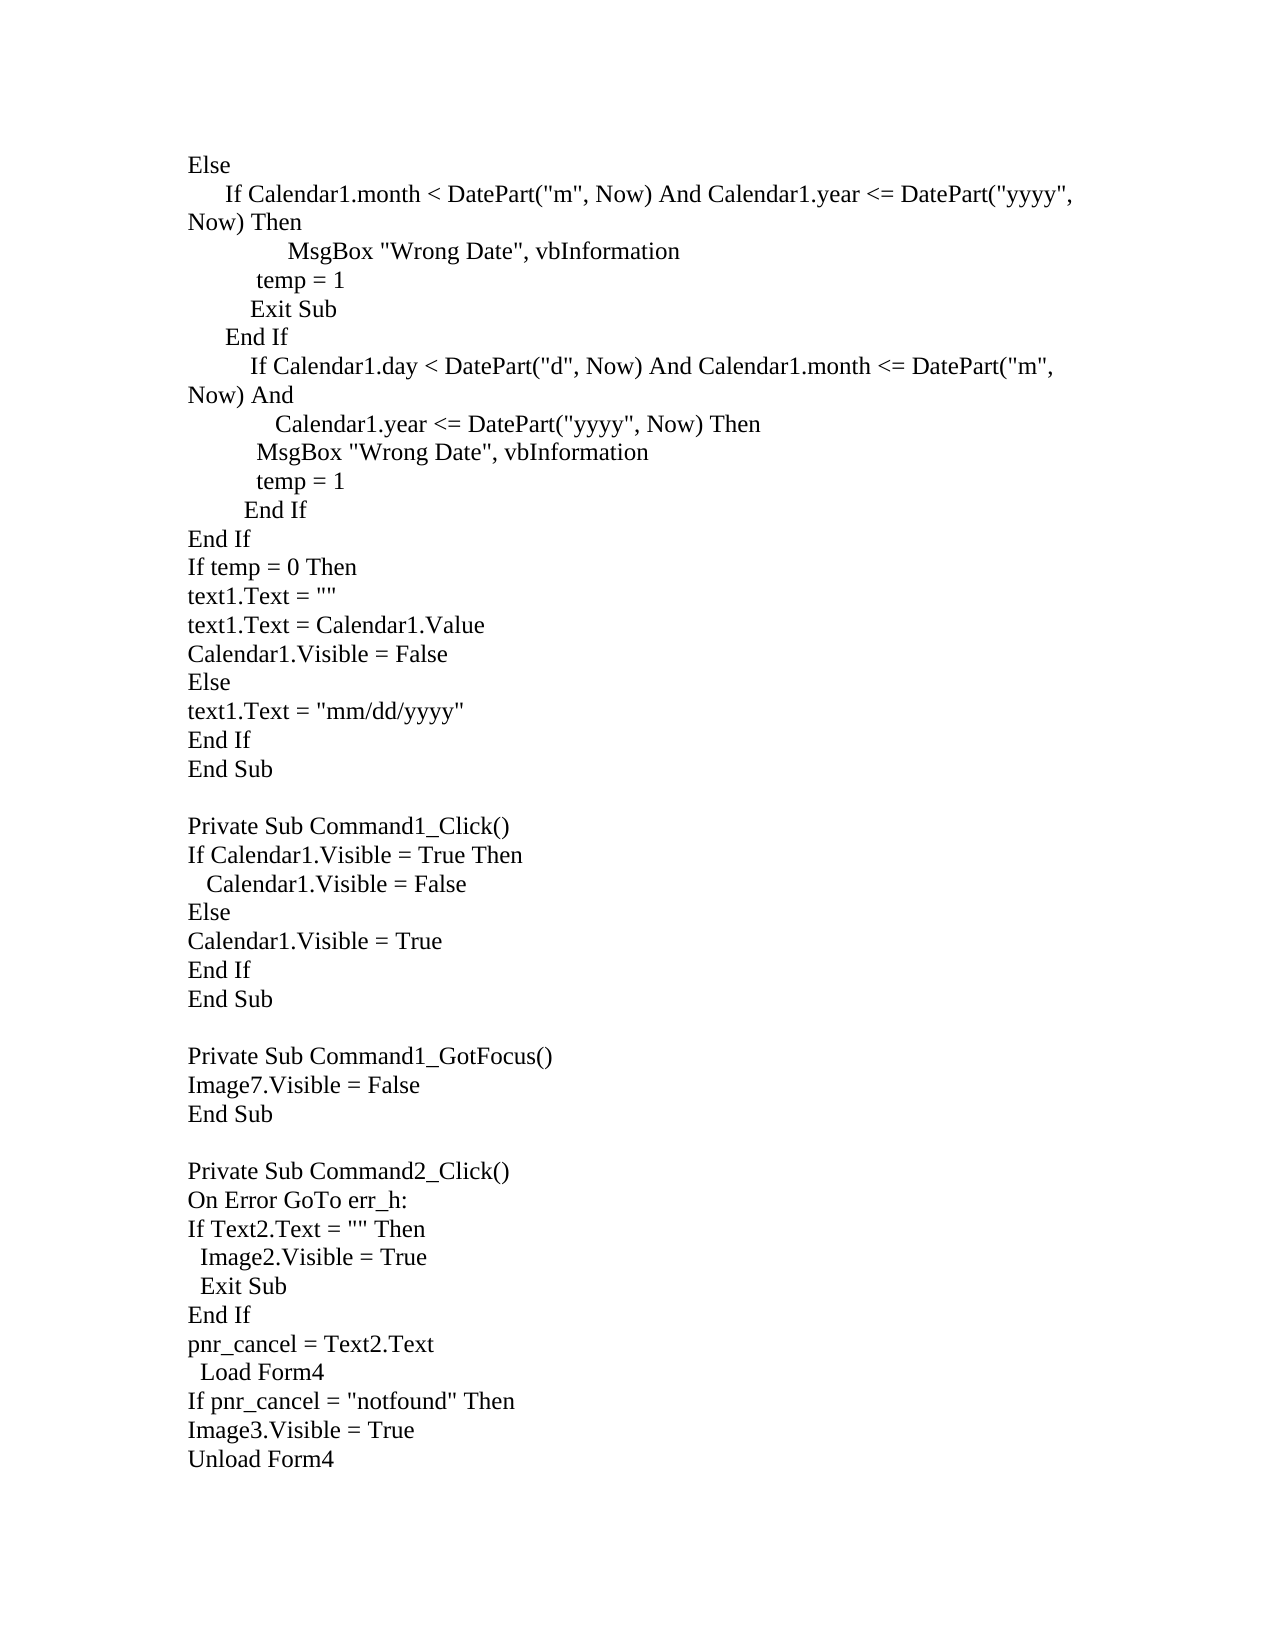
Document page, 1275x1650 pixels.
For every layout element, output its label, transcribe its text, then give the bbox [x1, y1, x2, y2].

text Unload Form4 [187, 1444, 1087, 1472]
text Else [187, 667, 1087, 696]
text text1.Text = Calendar1.Value [187, 610, 1087, 639]
text Image2.Visible = True [187, 1242, 1087, 1271]
text Calendar1.Visible = False [187, 869, 1087, 897]
text Image3.Visible = True [187, 1415, 1087, 1444]
text Calendar1.Visible = False [187, 639, 1087, 667]
text If Calendar1.Visible = True Then [187, 840, 1087, 869]
text Else [187, 150, 1087, 179]
text End If [187, 495, 1087, 524]
text MsgBox "Wrong Date", vbInformation [187, 437, 1087, 466]
text Image7.Visible = False [187, 1070, 1087, 1099]
text End If [187, 1300, 1087, 1329]
text On Error GoTo err_h: [187, 1185, 1087, 1214]
text Private Sub Command1_GotFocus() [187, 1041, 1087, 1070]
text End Sub [187, 754, 1087, 782]
text If Calendar1.day < DatePart("d", Now) And Calendar1.month <= DatePart("m", Now) And [187, 351, 1087, 409]
text If Text2.Text = "" Then [187, 1214, 1087, 1242]
text pnr_cancel = Text2.Text [187, 1329, 1087, 1357]
text Calendar1.year <= DatePart("yyyy", Now) Then [187, 409, 1087, 437]
text Exit Sub [187, 1271, 1087, 1300]
text Else [187, 897, 1087, 926]
text End If [187, 725, 1087, 754]
text End Sub [187, 984, 1087, 1012]
text If pnr_cancel = "notfound" Then [187, 1386, 1087, 1415]
text Private Sub Command1_Click() [187, 811, 1087, 840]
text Exit Sub [187, 294, 1087, 322]
text End If [187, 322, 1087, 351]
text End If [187, 955, 1087, 984]
text temp = 1 [187, 466, 1087, 495]
text End If [187, 524, 1087, 552]
text Private Sub Command2_Click() [187, 1156, 1087, 1185]
text temp = 1 [187, 265, 1087, 294]
text Load Form4 [187, 1357, 1087, 1386]
text text1.Text = "mm/dd/yyyy" [187, 696, 1087, 725]
text If Calendar1.month < DatePart("m", Now) And Calendar1.year <= DatePart("yyyy", Now) Then [187, 179, 1087, 236]
text End Sub [187, 1099, 1087, 1127]
text Calendar1.Visible = True [187, 926, 1087, 955]
text MsgBox "Wrong Date", vbInformation [187, 236, 1087, 265]
text text1.Text = "" [187, 581, 1087, 610]
text If temp = 0 Then [187, 552, 1087, 581]
